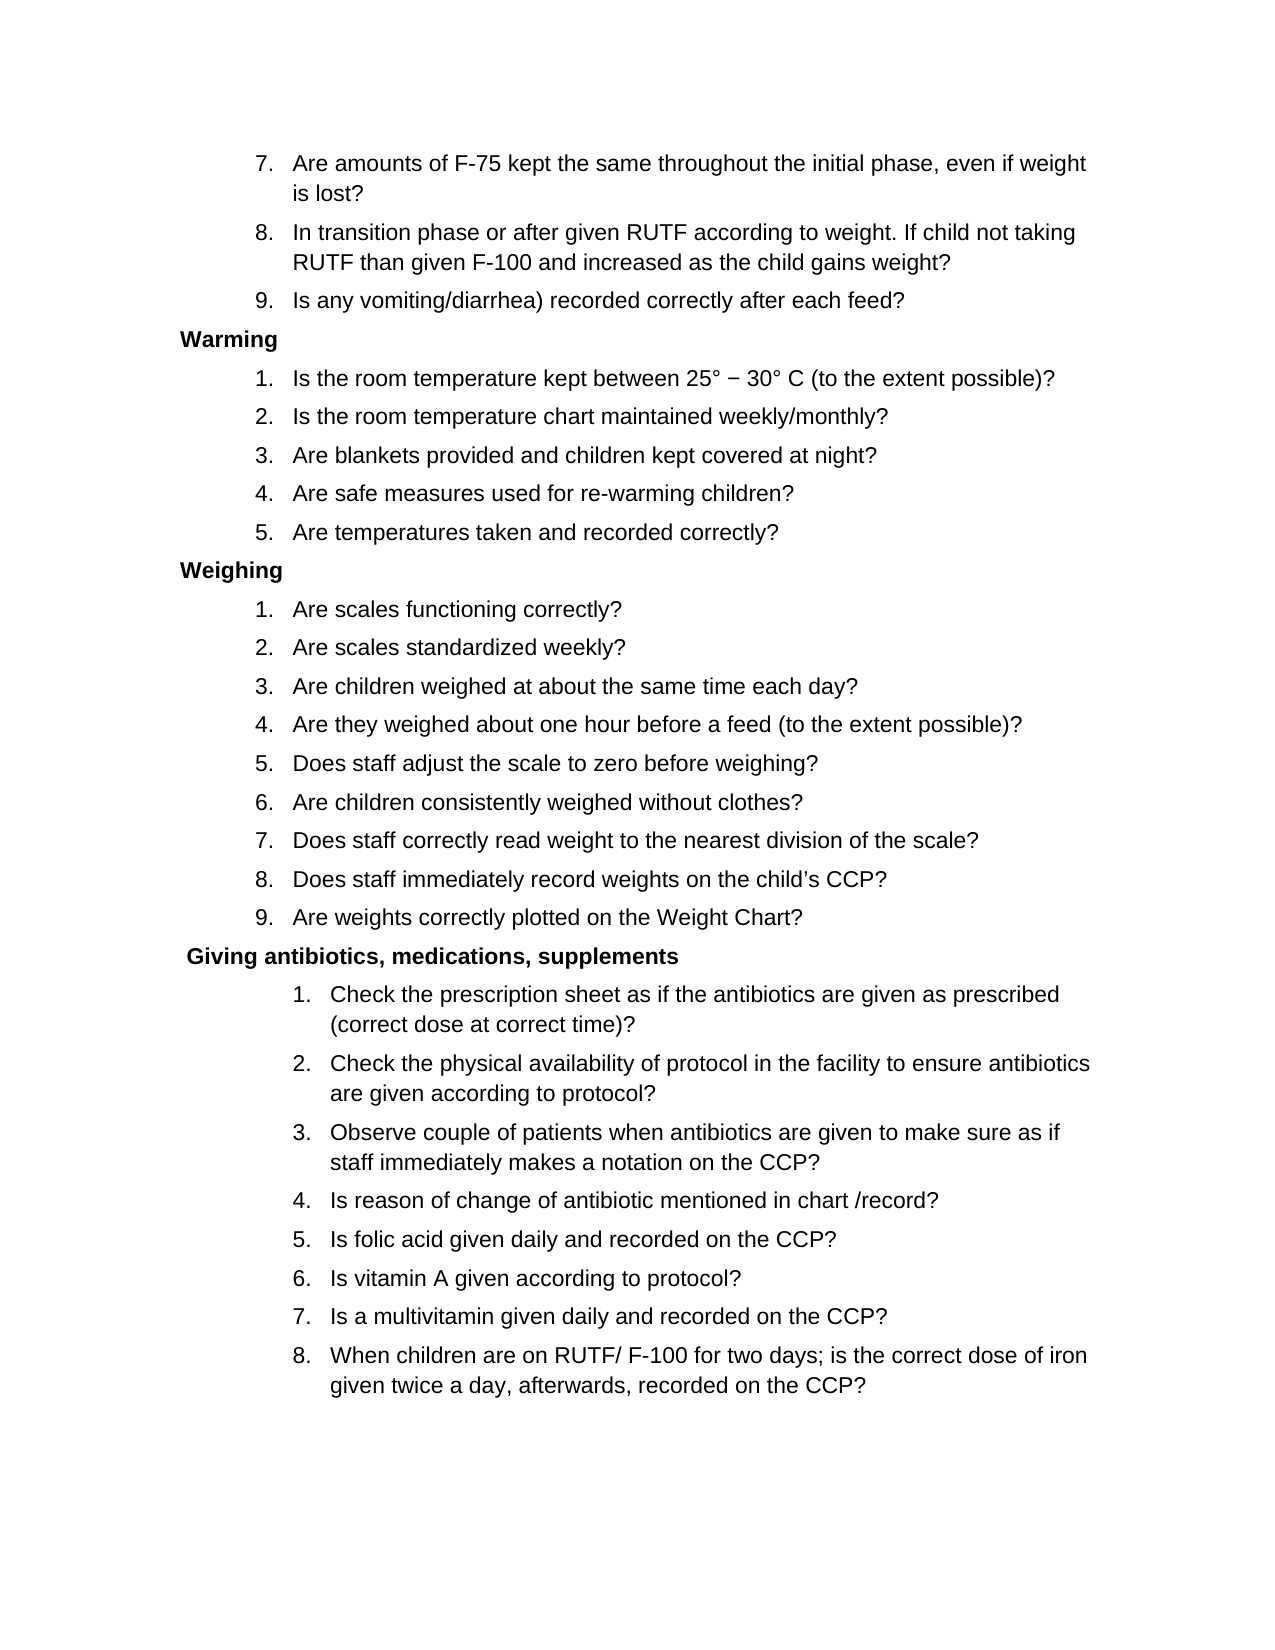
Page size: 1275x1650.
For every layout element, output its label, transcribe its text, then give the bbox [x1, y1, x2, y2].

list Does staff adjust the scale to zero before weighing? [255, 750, 1095, 776]
list Is the room temperature kept between 25° − 30° C (to the extent possible)? [255, 364, 1095, 391]
list Are scales functioning correctly? [255, 596, 1095, 622]
list Does staff immediately record weights on the child’s CCP? [255, 866, 1095, 892]
list Are amounts of F-75 kept the same throughout the initial phase, even if weight is lost? [255, 150, 1095, 207]
list Is any vomiting/diarrhea) recorded correctly after each feed? [255, 287, 1095, 314]
list Are safe measures used for re-warming children? [255, 480, 1095, 507]
list Are scales standardized weekly? [255, 634, 1095, 661]
list Is a multivitamin given daily and recorded on the CCP? [292, 1303, 1095, 1329]
list Does staff correctly read weight to the nearest division of the scale? [255, 827, 1095, 853]
list Is the room temperature chart maintained weekly/monthly? [255, 403, 1095, 429]
list Are blankets provided and children kept covered at night? [255, 442, 1095, 468]
list Check the prescription sheet as if the antibiotics are given as prescribed (correct dose at correct time)? [292, 981, 1095, 1038]
list In transition phase or after given RUTF according to weight. If child not taking RUTF than given F-100 and increased as the child gains weight? [255, 219, 1095, 275]
list Are they weighed about one hour before a feed (to the extent possible)? [255, 711, 1095, 738]
list Is vitamin A given according to protocol? [292, 1264, 1095, 1291]
list Are children consistently weighed without clothes? [255, 788, 1095, 815]
list Check the physical availability of protocol in the facility to ensure antibiotics are given according to protocol? [292, 1050, 1095, 1107]
list Are children weighed at about the same time each day? [255, 673, 1095, 699]
list When children are on RUTF/ F-100 for two days; is the correct dose of iron given twice a day, afterwards, recorded on the CCP? [292, 1342, 1095, 1398]
list Is folic acid given daily and recorded on the CCP? [292, 1226, 1095, 1252]
text Weighing [180, 557, 1095, 584]
list Are weights correctly plotted on the Weight Chart? [255, 904, 1095, 931]
list Are temperatures taken and recorded correctly? [255, 519, 1095, 545]
list Is reason of change of antibiotic mentioned in chart /record? [292, 1187, 1095, 1214]
text Warming [180, 326, 1095, 352]
text Giving antibiotics, medications, supplements [180, 943, 1095, 969]
list Observe couple of patients when antibiotics are given to make sure as if staff immediately makes a notation on the CCP? [292, 1119, 1095, 1175]
